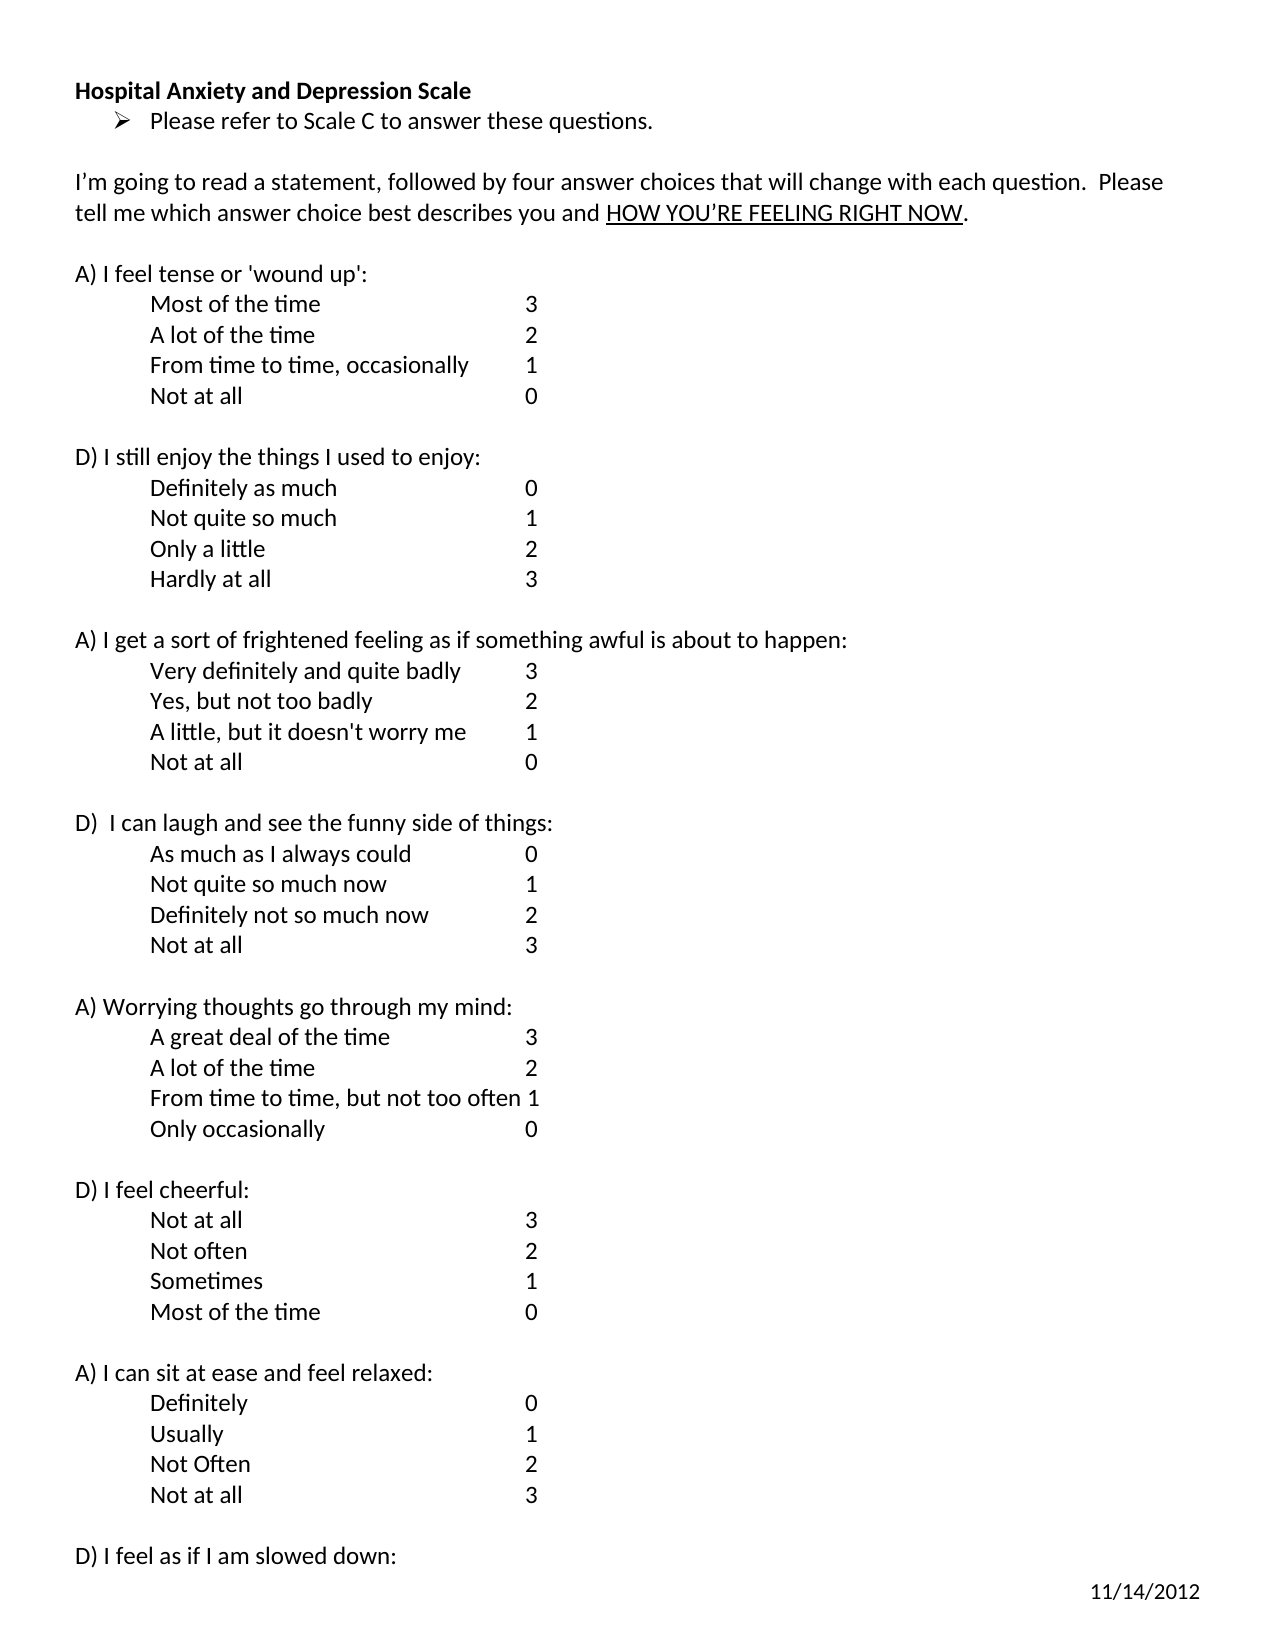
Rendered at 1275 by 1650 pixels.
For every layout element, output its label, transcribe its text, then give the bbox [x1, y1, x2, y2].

text Yes, but not too badly 2 [75, 685, 1200, 716]
text Hardly at all 3 [75, 563, 1200, 594]
text Definitely as much 0 [75, 472, 1200, 502]
text Most of the time 3 [75, 289, 1200, 319]
text Only occasionally 0 [75, 1113, 1200, 1143]
text Only a little 2 [75, 533, 1200, 563]
text As much as I always could 0 [75, 838, 1200, 868]
text Not at all 3 [75, 1479, 1200, 1509]
text D) I still enjoy the things I used to enjoy: [75, 441, 1200, 472]
text Not at all 3 [75, 929, 1200, 960]
text Not quite so much now 1 [75, 868, 1200, 899]
text A lot of the time 2 [75, 319, 1200, 350]
text D) I feel cheerful: [75, 1174, 1200, 1204]
text Not quite so much 1 [75, 502, 1200, 533]
text A little, but it doesn't worry me 1 [75, 716, 1200, 746]
text Definitely not so much now 2 [75, 899, 1200, 929]
text Not at all 0 [75, 380, 1200, 411]
text Not at all 0 [75, 746, 1200, 777]
text Definitely 0 [75, 1387, 1200, 1418]
text Very definitely and quite badly 3 [75, 655, 1200, 685]
text Most of the time 0 [75, 1296, 1200, 1326]
text A) I can sit at ease and feel relaxed: [75, 1357, 1200, 1387]
text Not often 2 [75, 1235, 1200, 1265]
text A) I get a sort of frightened feeling as if something awful is about to happen: [75, 624, 1200, 655]
text D) I feel as if I am slowed down: [75, 1540, 1200, 1571]
text D) I can laugh and see the funny side of things: [75, 807, 1200, 838]
text A) I feel tense or 'wound up': [75, 258, 1200, 289]
text From time to time, but not too often 1 [75, 1082, 1200, 1113]
text From time to time, occasionally 1 [75, 350, 1200, 380]
text A lot of the time 2 [75, 1052, 1200, 1082]
text Sometimes 1 [75, 1265, 1200, 1296]
text Not Often 2 [75, 1448, 1200, 1479]
list Please refer to Scale C to answer these questions. [112, 106, 1200, 136]
text Hospital Anxiety and Depression Scale [75, 75, 1200, 106]
text I’m going to read a statement, followed by four answer choices that will change with each question. Please tell me which answer choice best describes you and HOW YOU’RE FEELING RIGHT NOW. [75, 167, 1200, 228]
text A great deal of the time 3 [75, 1021, 1200, 1052]
text Not at all 3 [75, 1204, 1200, 1235]
text A) Worrying thoughts go through my mind: [75, 991, 1200, 1021]
text Usually 1 [75, 1418, 1200, 1448]
